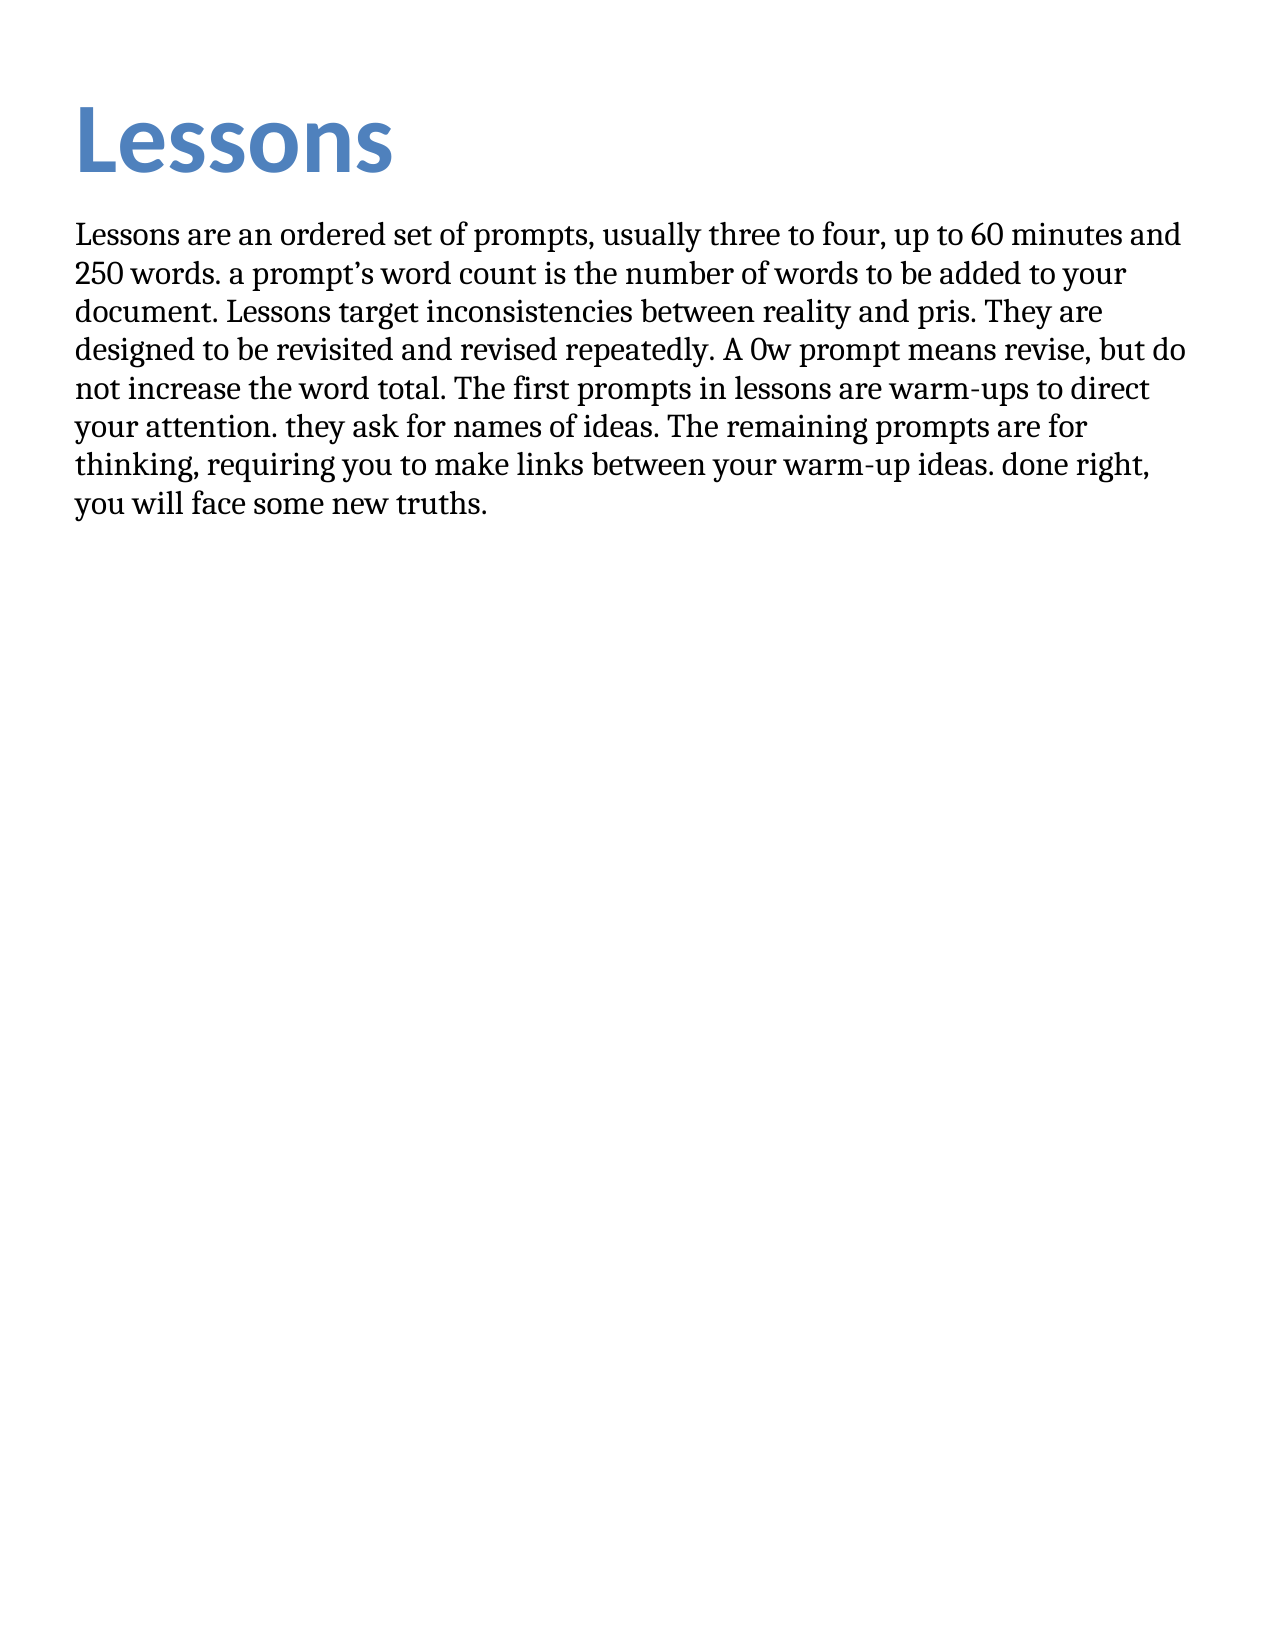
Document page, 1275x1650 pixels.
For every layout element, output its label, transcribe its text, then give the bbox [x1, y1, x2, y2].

text Lessons are an ordered set of prompts, usually three to four, up to 60 minutes and 250 words. a prompt’s word count is the number of words to be added to your document. Lessons target inconsistencies between reality and pris. They are designed to be revisited and revised repeatedly. A 0w prompt means revise, but do not increase the word total. The first prompts in lessons are warm-ups to direct your attention. they ask for names of ideas. The remaining prompts are for thinking, requiring you to make links between your warm-up ideas. done right, you will face some new truths. [75, 216, 1200, 522]
subtitle Lessons [75, 75, 1200, 197]
